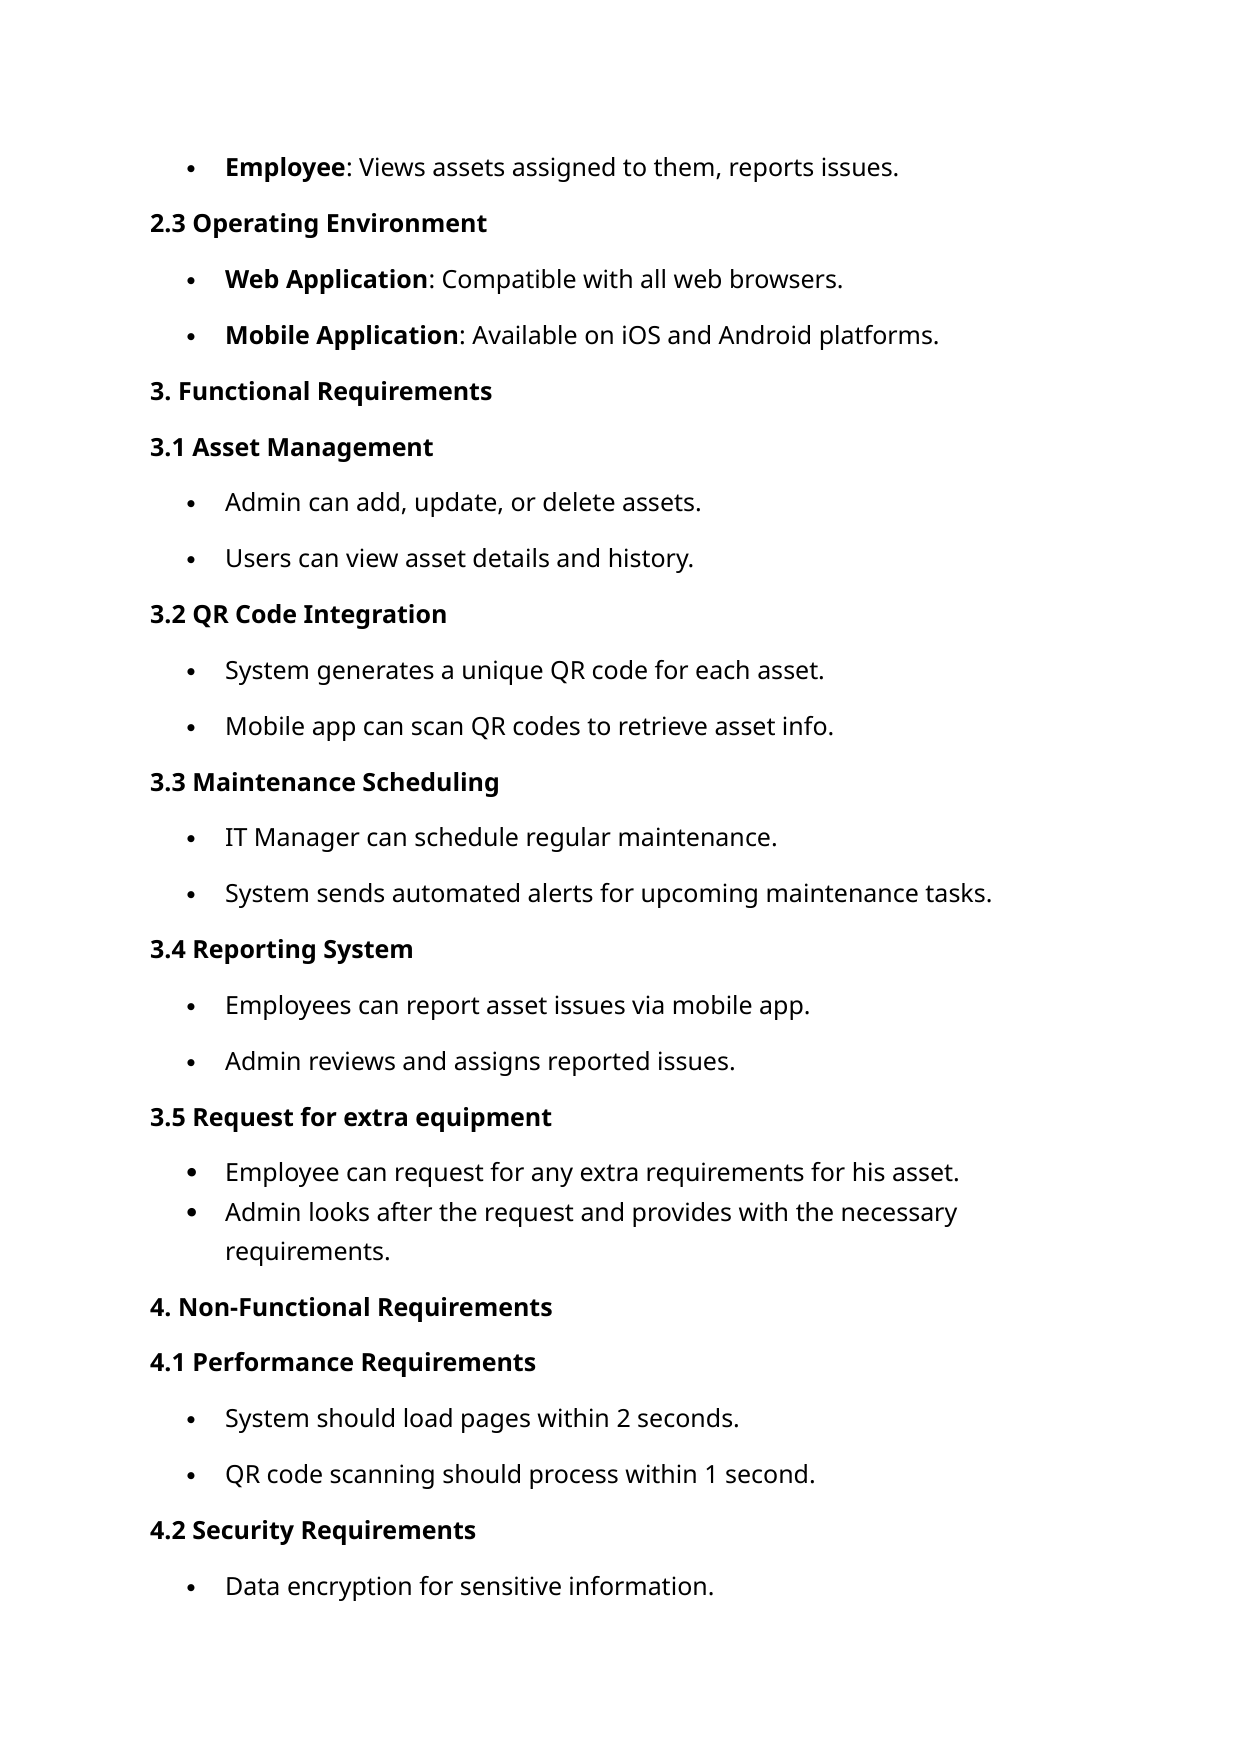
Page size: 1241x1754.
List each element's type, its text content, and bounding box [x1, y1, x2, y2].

text 2.3 Operating Environment [150, 206, 1090, 240]
list Data encryption for sensitive information. [187, 1568, 1090, 1602]
list Employees can report asset issues via mobile app. [187, 987, 1090, 1022]
list Admin reviews and assigns reported issues. [187, 1043, 1090, 1077]
text 3.4 Reporting System [150, 932, 1090, 966]
list Mobile Application: Available on iOS and Android platforms. [187, 317, 1090, 352]
text 4. Non-Functional Requirements [150, 1289, 1090, 1323]
list Web Application: Compatible with all web browsers. [187, 262, 1090, 296]
text 4.2 Security Requirements [150, 1512, 1090, 1547]
list Mobile app can scan QR codes to retrieve asset info. [187, 708, 1090, 742]
list System sends automated alerts for upcoming maintenance tasks. [187, 876, 1090, 910]
text 3. Functional Requirements [150, 373, 1090, 407]
text 4.1 Performance Requirements [150, 1345, 1090, 1379]
list IT Manager can schedule regular maintenance. [187, 820, 1090, 854]
list Employee can request for any extra requirements for his asset. [187, 1155, 1090, 1189]
list Employee: Views assets assigned to them, reports issues. [187, 150, 1090, 184]
list System generates a unique QR code for each asset. [187, 652, 1090, 687]
text 3.3 Maintenance Scheduling [150, 764, 1090, 798]
text 3.1 Asset Management [150, 429, 1090, 463]
text 3.2 QR Code Integration [150, 597, 1090, 631]
list Admin can add, update, or delete assets. [187, 485, 1090, 519]
text 3.5 Request for extra equipment [150, 1099, 1090, 1133]
list System should load pages within 2 seconds. [187, 1401, 1090, 1435]
list Admin looks after the request and provides with the necessary requirements. [187, 1194, 1090, 1267]
list QR code scanning should process within 1 second. [187, 1457, 1090, 1491]
list Users can view asset details and history. [187, 541, 1090, 575]
